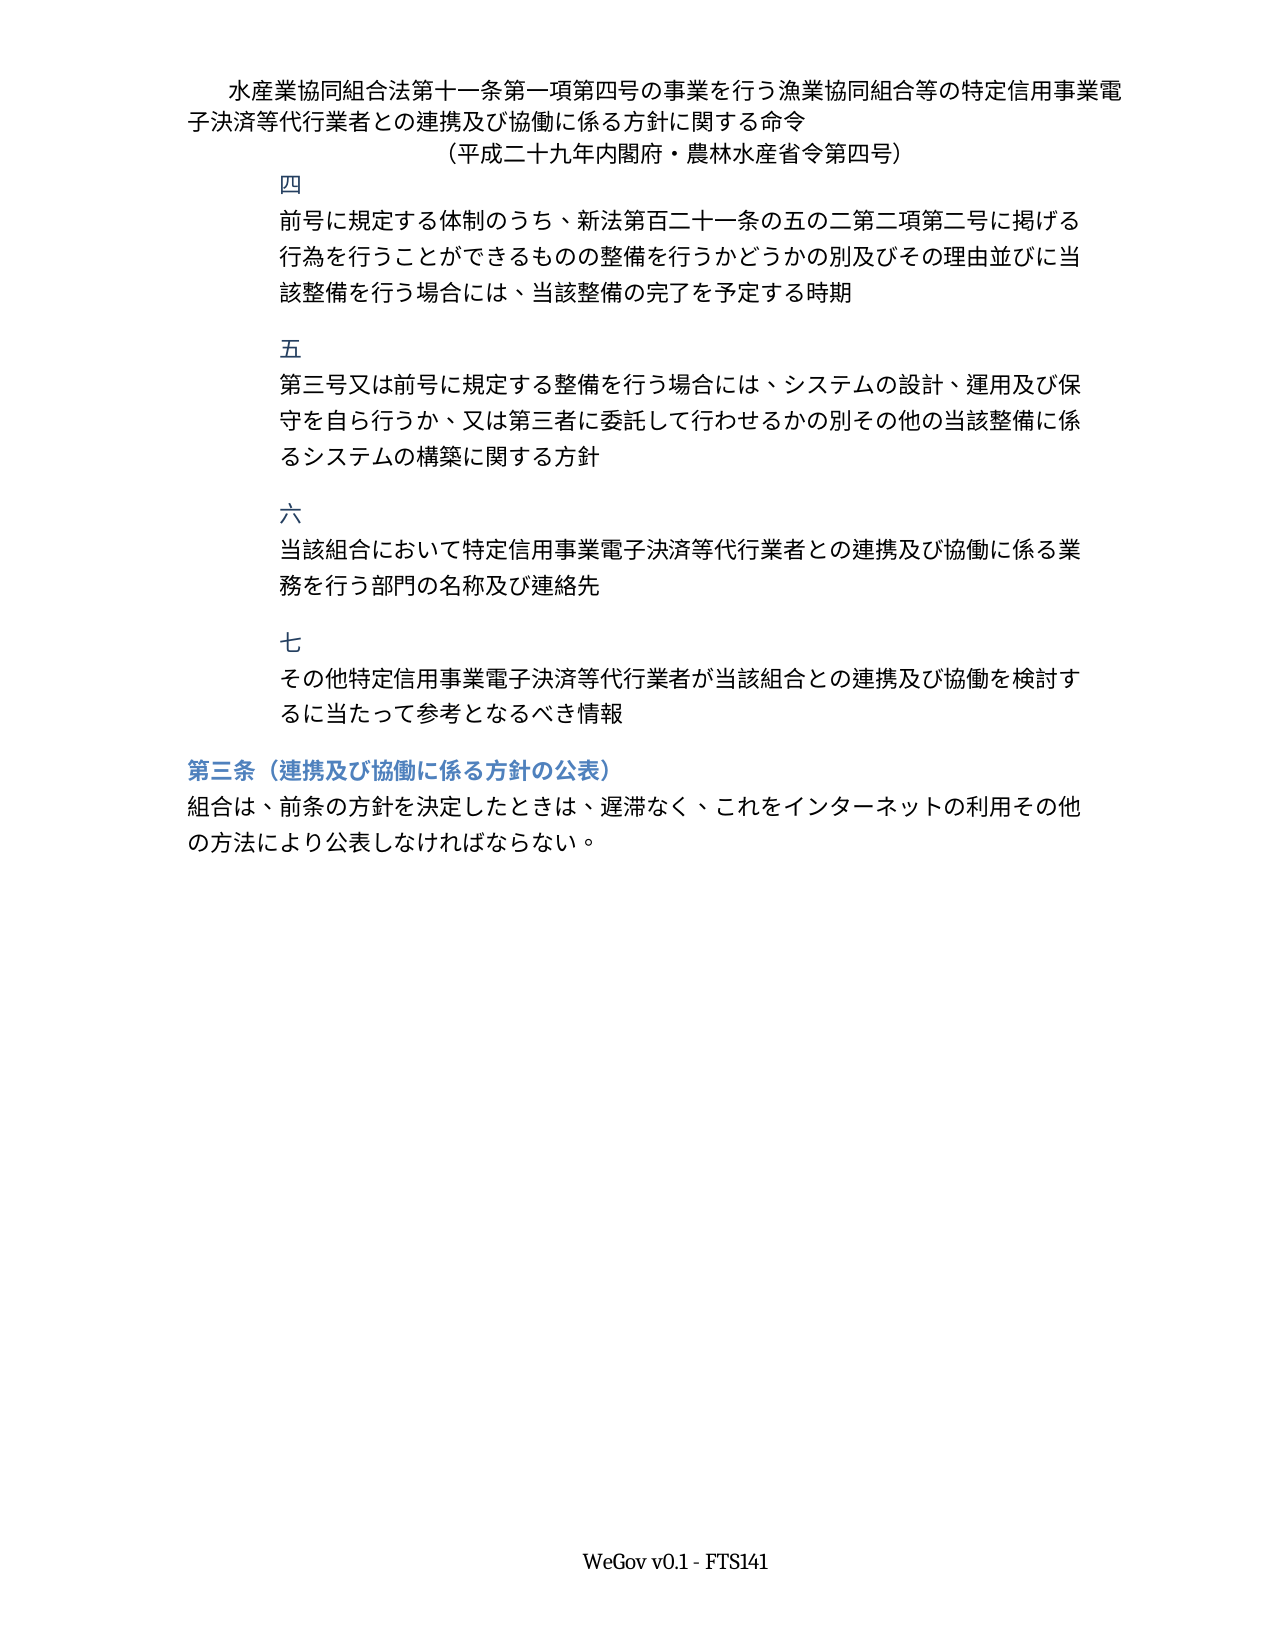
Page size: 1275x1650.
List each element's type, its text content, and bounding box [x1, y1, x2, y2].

text 組合は、前条の方針を決定したときは、遅滞なく、これをインターネットの利用その他の方法により公表しなければならない。 [187, 791, 1087, 858]
text 当該組合において特定信用事業電子決済等代行業者との連携及び協働に係る業務を行う部門の名称及び連絡先 [279, 534, 1087, 601]
subtitle 四 [279, 169, 1087, 200]
subtitle 七 [279, 627, 1087, 658]
text 前号に規定する体制のうち、新法第百二十一条の五の二第二項第二号に掲げる行為を行うことができるものの整備を行うかどうかの別及びその理由並びに当該整備を行う場合には、当該整備の完了を予定する時期 [279, 205, 1087, 308]
subtitle 第三条（連携及び協働に係る方針の公表） [187, 755, 1087, 786]
text その他特定信用事業電子決済等代行業者が当該組合との連携及び協働を検討するに当たって参考となるべき情報 [279, 662, 1087, 730]
subtitle 六 [279, 498, 1087, 529]
text 第三号又は前号に規定する整備を行う場合には、システムの設計、運用及び保守を自ら行うか、又は第三者に委託して行わせるかの別その他の当該整備に係るシステムの構築に関する方針 [279, 369, 1087, 472]
subtitle 五 [279, 333, 1087, 364]
